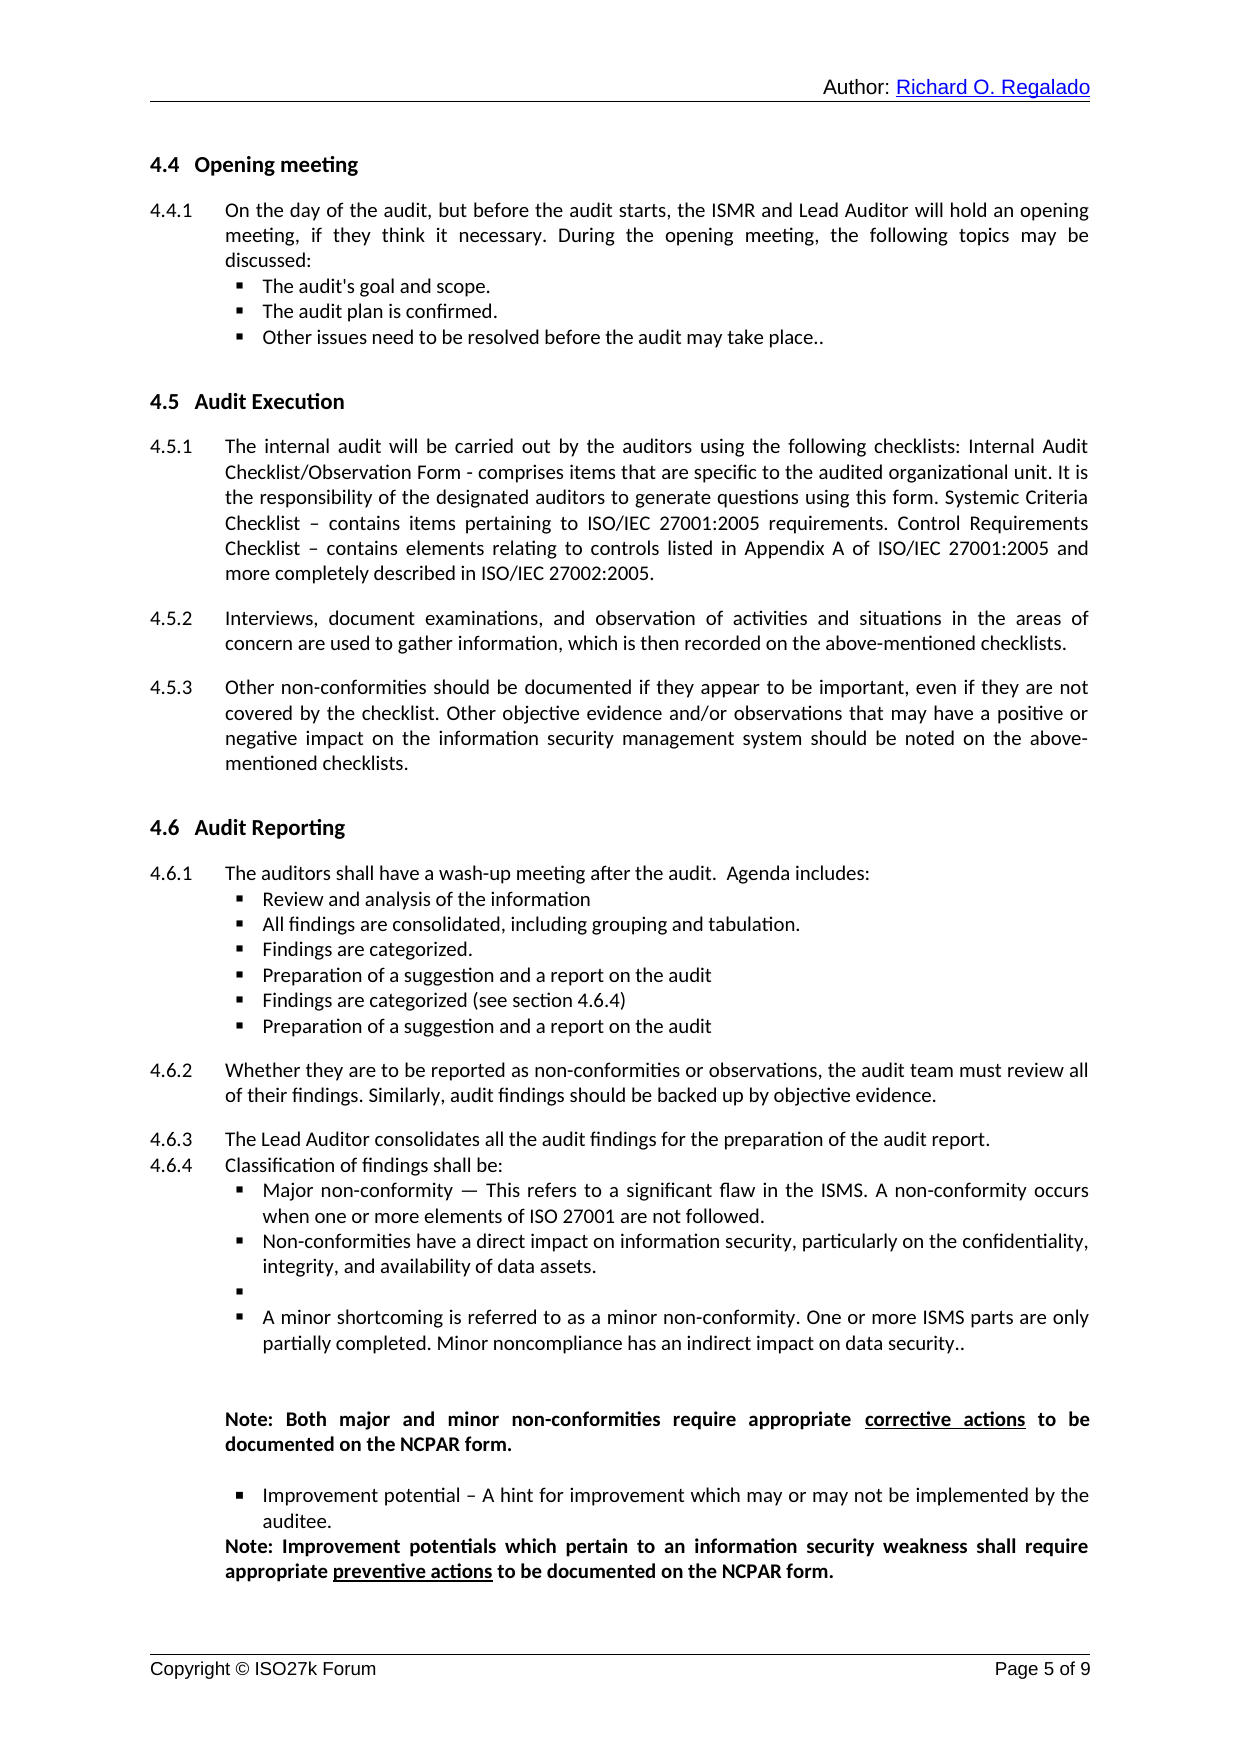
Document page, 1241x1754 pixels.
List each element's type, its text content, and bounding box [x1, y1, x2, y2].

subtitle The auditors shall have a wash-up meeting after the audit. Agenda includes: [150, 860, 1090, 886]
subtitle The Lead Auditor consolidates all the audit findings for the preparation of the audit report. [150, 1127, 1090, 1152]
text Findings are categorized (see section 4.6.4) [234, 987, 1090, 1013]
text Review and analysis of the information [234, 886, 1090, 911]
text Other issues need to be resolved before the audit may take place.. [234, 324, 1090, 349]
text 4.6.4 Classification of findings shall be: [150, 1152, 1090, 1177]
subtitle Interviews, document examinations, and observation of activities and situations in the areas of concern are used to gather information, which is then recorded on the above-mentioned checklists. [150, 605, 1090, 656]
list Note: Improvement potentials which pertain to an information security weakness shall require appropriate preventive actions to be documented on the NCPAR form. [225, 1533, 1090, 1584]
text Findings are categorized. [234, 937, 1090, 962]
text Preparation of a suggestion and a report on the audit [234, 1013, 1090, 1038]
subtitle Whether they are to be reported as non-conformities or observations, the audit team must review all of their findings. Similarly, audit findings should be backed up by objective evidence. [150, 1057, 1090, 1108]
subtitle Opening meeting [150, 150, 1090, 178]
text The audit plan is confirmed. [234, 298, 1090, 324]
subtitle Audit Execution [150, 387, 1090, 415]
text The audit's goal and scope. [234, 273, 1090, 298]
text Preparation of a suggestion and a report on the audit [234, 962, 1090, 987]
subtitle On the day of the audit, but before the audit starts, the ISMR and Lead Auditor will hold an opening meeting, if they think it necessary. During the opening meeting, the following topics may be discussed: [150, 197, 1090, 273]
text Major non-conformity — This refers to a significant flaw in the ISMS. A non-conformity occurs when one or more elements of ISO 27001 are not followed. [234, 1177, 1090, 1228]
subtitle Audit Reporting [150, 813, 1090, 842]
subtitle The internal audit will be carried out by the auditors using the following checklists: Internal Audit Checklist/Observation Form - comprises items that are specific to the audited organizational unit. It is the responsibility of the designated auditors to generate questions using this form. Systemic Criteria Checklist – contains items pertaining to ISO/IEC 27001:2005 requirements. Control Requirements Checklist – contains elements relating to controls listed in Appendix A of ISO/IEC 27001:2005 and more completely described in ISO/IEC 27002:2005. [150, 433, 1090, 586]
text Non-conformities have a direct impact on information security, particularly on the confidentiality, integrity, and availability of data assets. [234, 1228, 1090, 1279]
text A minor shortcoming is referred to as a minor non-conformity. One or more ISMS parts are only partially completed. Minor noncompliance has an indirect impact on data security.. [234, 1304, 1090, 1355]
text All findings are consolidated, including grouping and tabulation. [234, 911, 1090, 937]
text Improvement potential – A hint for improvement which may or may not be implemented by the auditee. [234, 1482, 1090, 1533]
text Note: Both major and minor non-conformities require appropriate corrective actions to be documented on the NCPAR form. [225, 1406, 1090, 1457]
subtitle Other non-conformities should be documented if they appear to be important, even if they are not covered by the checklist. Other objective evidence and/or observations that may have a positive or negative impact on the information security management system should be noted on the above-mentioned checklists. [150, 674, 1090, 776]
